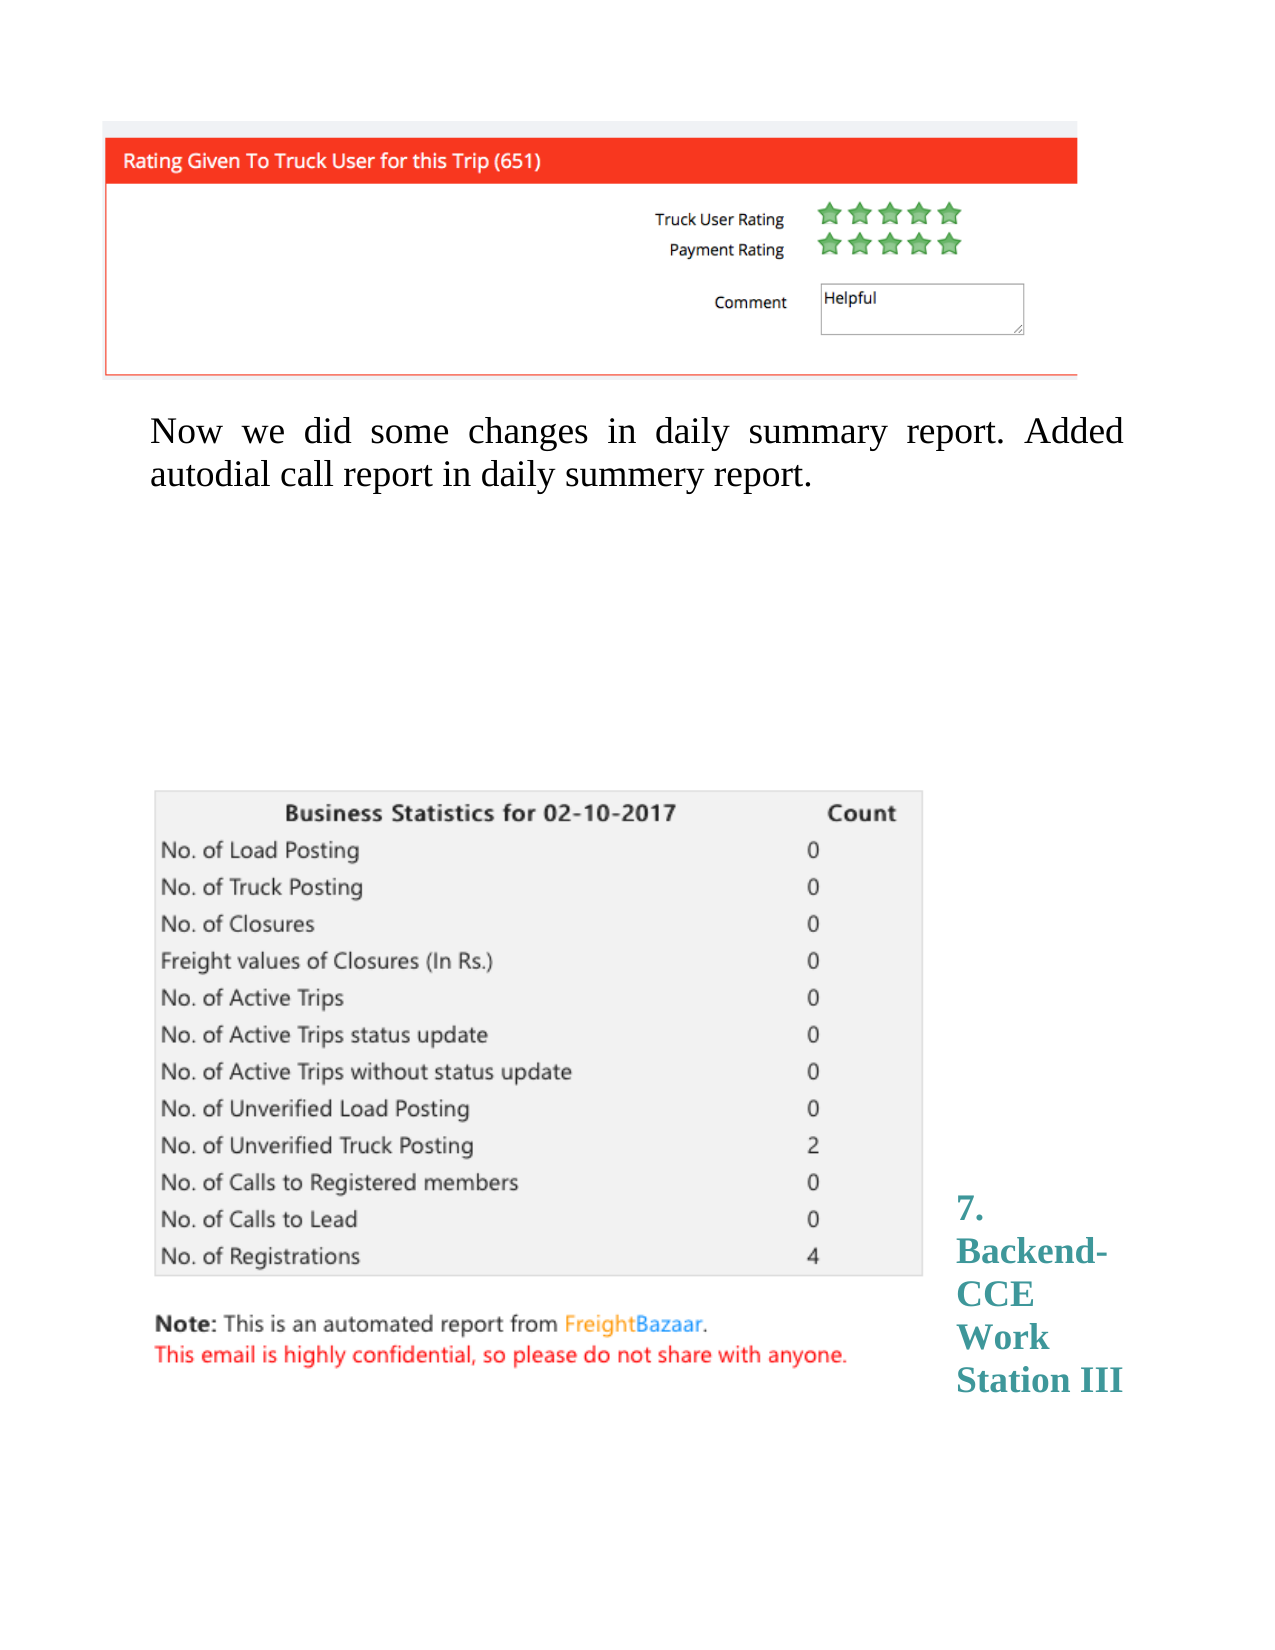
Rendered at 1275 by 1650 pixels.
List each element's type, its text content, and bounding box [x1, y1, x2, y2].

picture [150, 789, 931, 1375]
picture [102, 121, 1078, 380]
text 7. Backend- CCE Work Station III [150, 1185, 1125, 1401]
